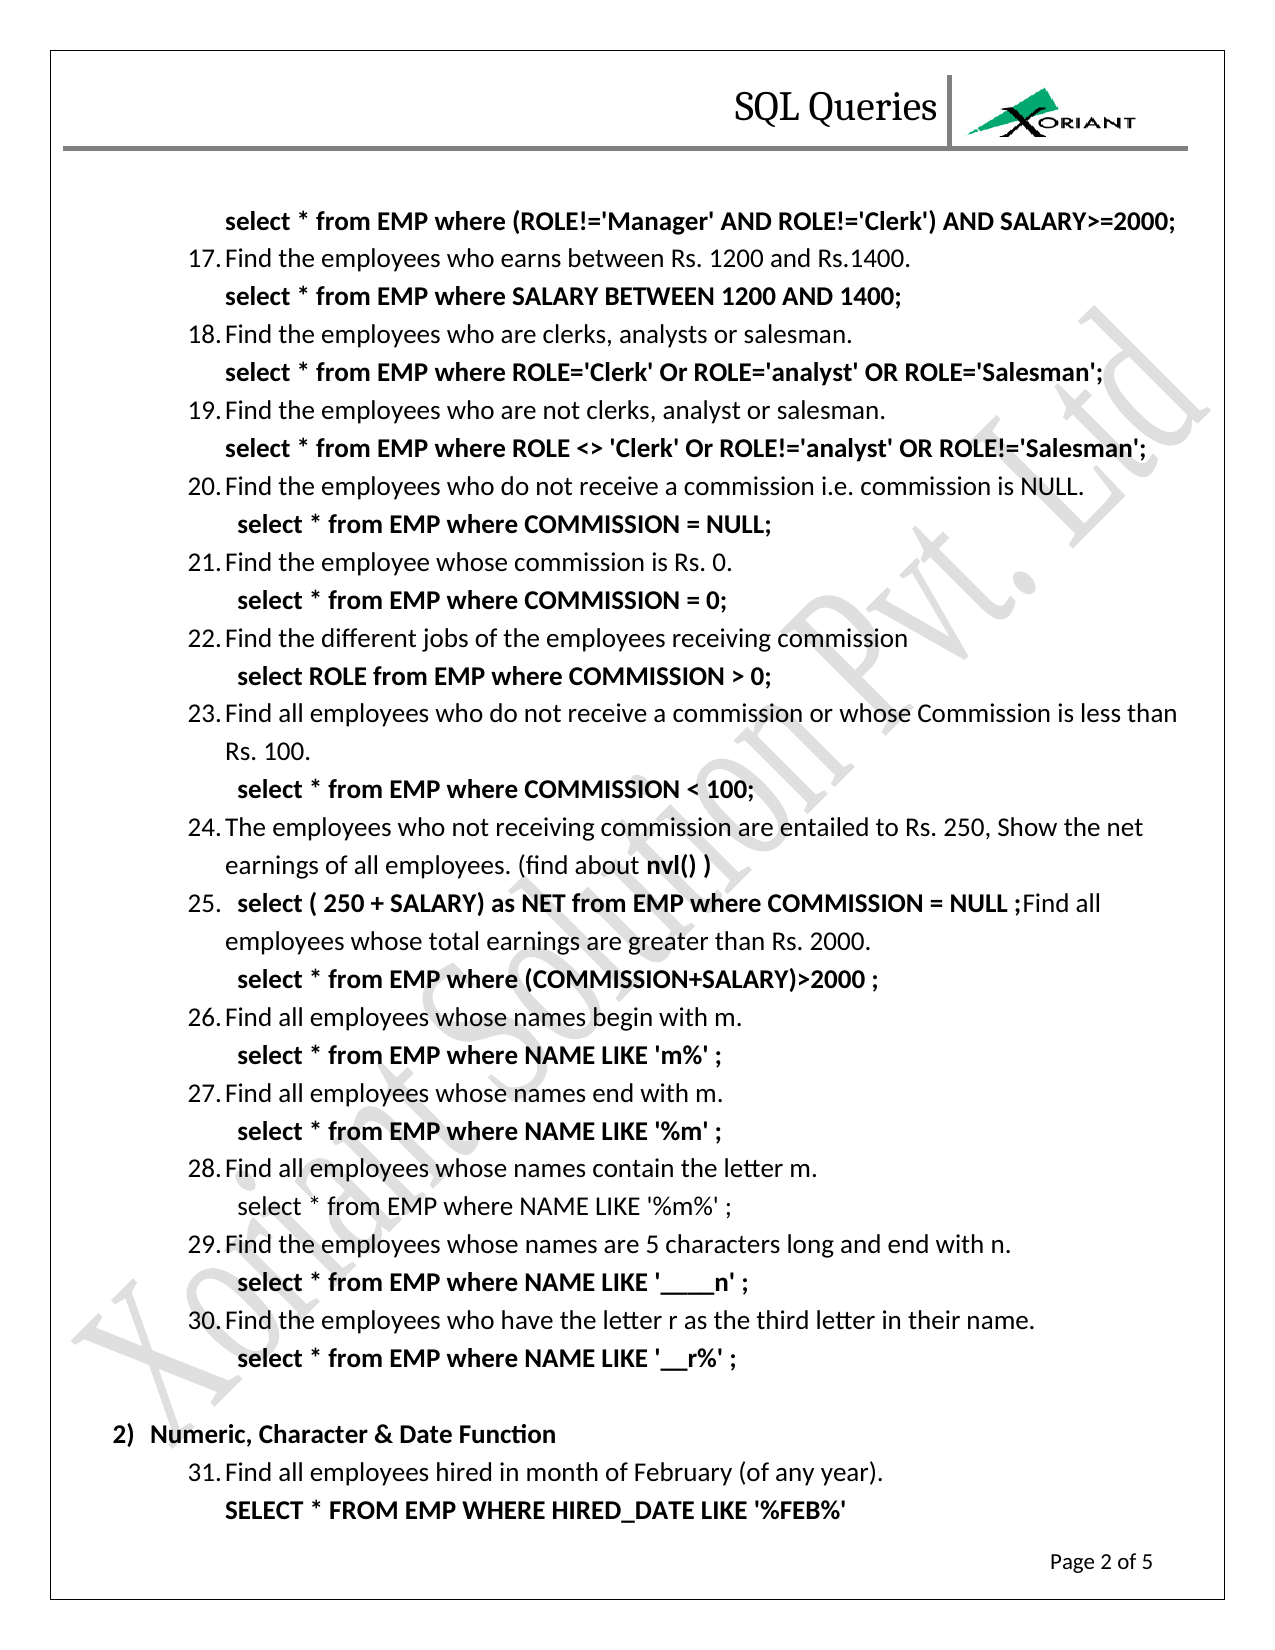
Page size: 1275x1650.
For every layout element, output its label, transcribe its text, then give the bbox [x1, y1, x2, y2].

text select * from EMP where ROLE='Clerk' Or ROLE='analyst' OR ROLE='Salesman'; [225, 355, 1200, 388]
text select * from EMP where COMMISSION = NULL; [225, 507, 1200, 540]
list Find all employees whose names begin with m. [187, 1000, 1200, 1033]
text select * from EMP where COMMISSION = 0; [225, 583, 1200, 616]
list Find the employees who are clerks, analysts or salesman. [187, 317, 1200, 350]
text SELECT * FROM EMP WHERE HIRED_DATE LIKE '%FEB%' [225, 1493, 1200, 1526]
text select * from EMP where NAME LIKE '____n' ; [225, 1265, 1200, 1298]
text select * from EMP where NAME LIKE 'm%' ; [225, 1038, 1200, 1071]
list Find the employees who do not receive a commission i.e. commission is NULL. [187, 469, 1200, 502]
list The employees who not receiving commission are entailed to Rs. 250, Show the net earnings of all employees. (find about nvl() ) [187, 810, 1200, 881]
list Find the different jobs of the employees receiving commission [187, 621, 1200, 654]
list Find all employees hired in month of February (of any year). [187, 1455, 1200, 1488]
list Find the employee whose commission is Rs. 0. [187, 545, 1200, 578]
list Find the employees who are not clerks, analyst or salesman. [187, 393, 1200, 426]
text select ROLE from EMP where COMMISSION > 0; [225, 659, 1200, 692]
picture [961, 82, 1154, 139]
list Find the employees whose names are 5 characters long and end with n. [187, 1227, 1200, 1260]
text select * from EMP where NAME LIKE '__r%' ; [225, 1341, 1200, 1374]
text select * from EMP where COMMISSION < 100; [225, 772, 1200, 805]
text select * from EMP where SALARY BETWEEN 1200 AND 1400; [225, 279, 1200, 312]
list Find all employees whose names end with m. [187, 1076, 1200, 1109]
list select ( 250 + SALARY) as NET from EMP where COMMISSION = NULL ;Find all employees whose total earnings are greater than Rs. 2000. [187, 886, 1200, 957]
list Find all employees whose names contain the letter m. [187, 1152, 1200, 1184]
list Numeric, Character & Date Function [112, 1417, 1200, 1450]
text select * from EMP where ROLE <> 'Clerk' Or ROLE!='analyst' OR ROLE!='Salesman'; [225, 431, 1200, 464]
list Find the employees who earns between Rs. 1200 and Rs.1400. [187, 242, 1200, 274]
text select * from EMP where NAME LIKE '%m%' ; [225, 1189, 1200, 1222]
list Find the employees who have the letter r as the third letter in their name. [187, 1303, 1200, 1336]
text select * from EMP where NAME LIKE '%m' ; [225, 1114, 1200, 1147]
text select * from EMP where (ROLE!='Manager' AND ROLE!='Clerk') AND SALARY>=2000; [225, 204, 1200, 237]
text select * from EMP where (COMMISSION+SALARY)>2000 ; [225, 962, 1200, 995]
list Find all employees who do not receive a commission or whose Commission is less than Rs. 100. [187, 697, 1200, 767]
